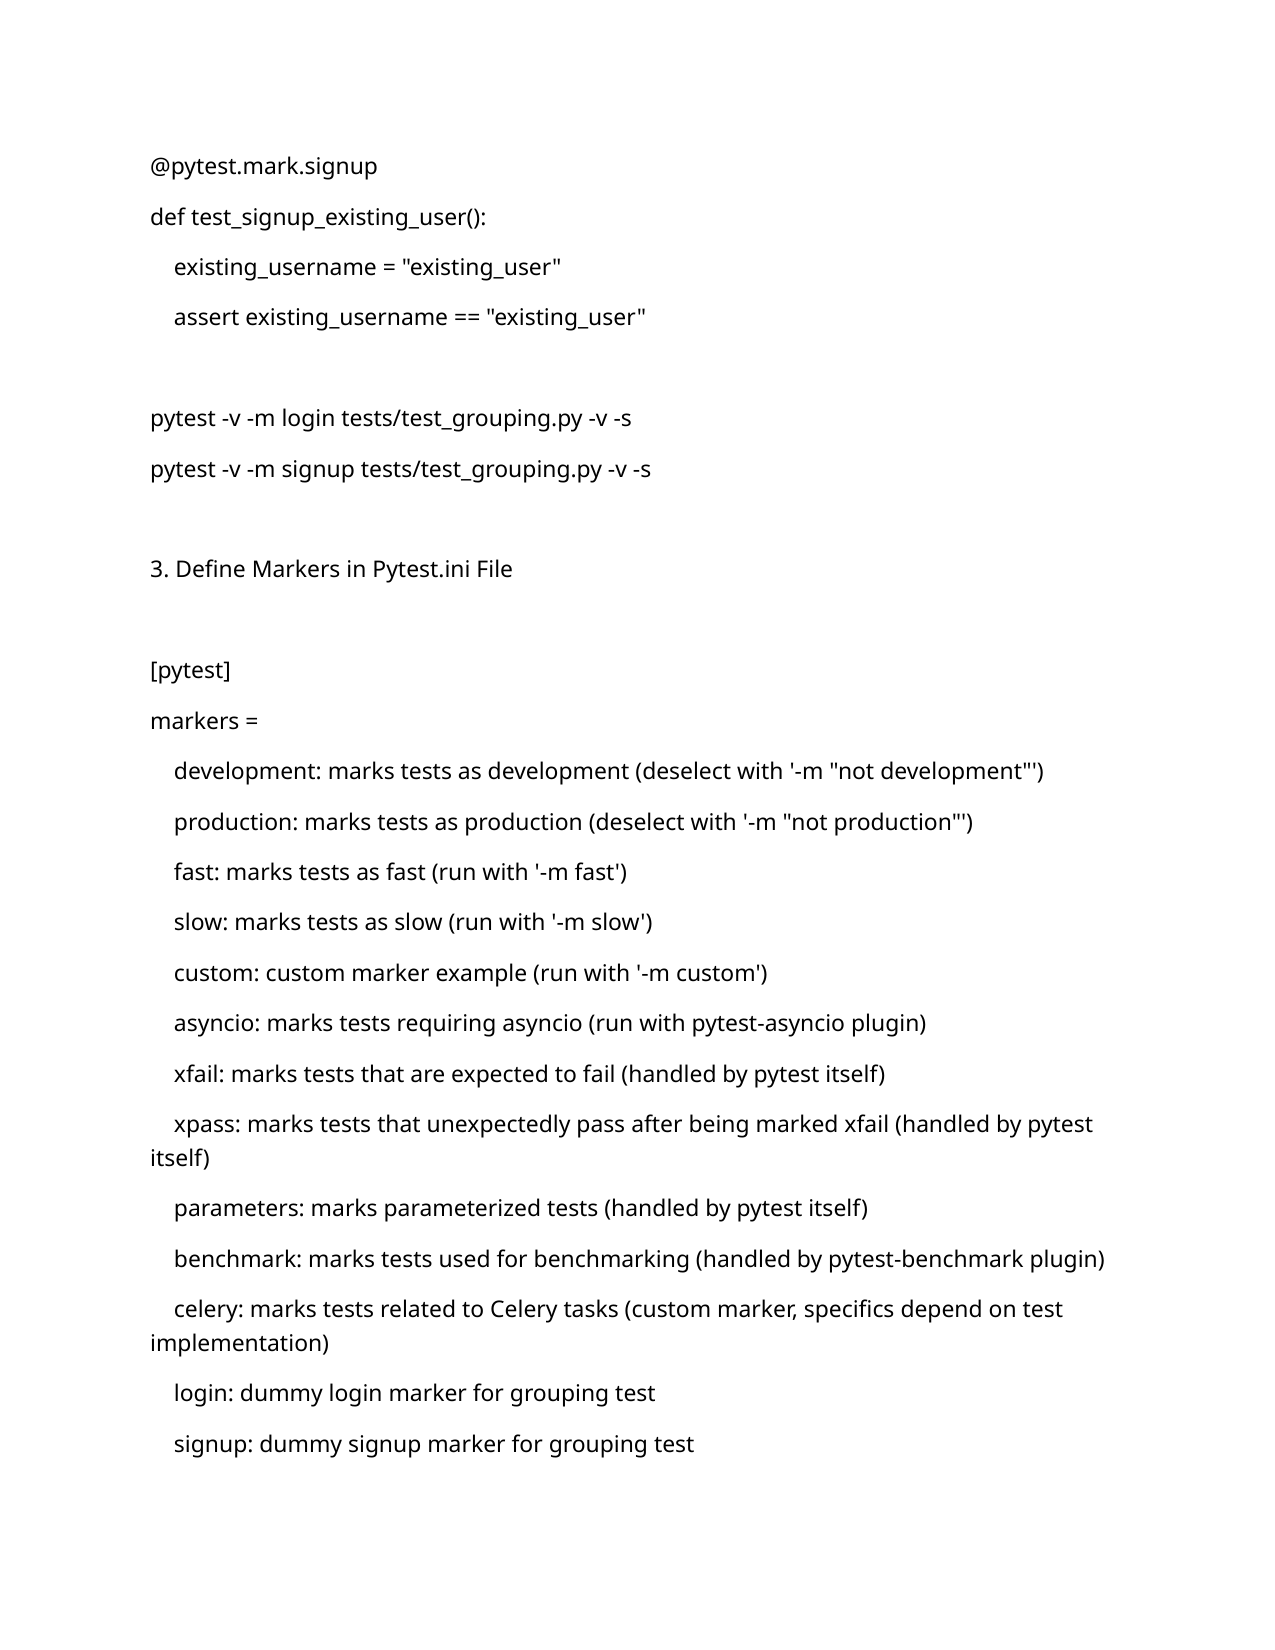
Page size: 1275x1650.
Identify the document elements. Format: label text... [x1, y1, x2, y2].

text signup: dummy signup marker for grouping test [150, 1427, 1125, 1459]
text slow: marks tests as slow (run with '-m slow') [150, 906, 1125, 937]
text benchmark: marks tests used for benchmarking (handled by pytest-benchmark plugin) [150, 1242, 1125, 1274]
text existing_username = "existing_user" [150, 251, 1125, 282]
text celery: marks tests related to Celery tasks (custom marker, specifics depend on test implementation) [150, 1293, 1125, 1358]
text 3. Define Markers in Pytest.ini File [150, 553, 1125, 584]
text xfail: marks tests that are expected to fail (handled by pytest itself) [150, 1057, 1125, 1089]
text pytest -v -m signup tests/test_grouping.py -v -s [150, 452, 1125, 484]
text custom: custom marker example (run with '-m custom') [150, 957, 1125, 988]
text markers = [150, 704, 1125, 736]
text asyncio: marks tests requiring asyncio (run with pytest-asyncio plugin) [150, 1007, 1125, 1038]
text production: marks tests as production (deselect with '-m "not production"') [150, 805, 1125, 837]
text development: marks tests as development (deselect with '-m "not development"') [150, 755, 1125, 786]
text xpass: marks tests that unexpectedly pass after being marked xfail (handled by pytest itself) [150, 1108, 1125, 1173]
text def test_signup_existing_user(): [150, 200, 1125, 232]
text login: dummy login marker for grouping test [150, 1377, 1125, 1408]
text parameters: marks parameterized tests (handled by pytest itself) [150, 1192, 1125, 1223]
text fast: marks tests as fast (run with '-m fast') [150, 856, 1125, 887]
text [pytest] [150, 654, 1125, 685]
text @pytest.mark.signup [150, 150, 1125, 181]
text assert existing_username == "existing_user" [150, 301, 1125, 332]
text pytest -v -m login tests/test_grouping.py -v -s [150, 402, 1125, 433]
